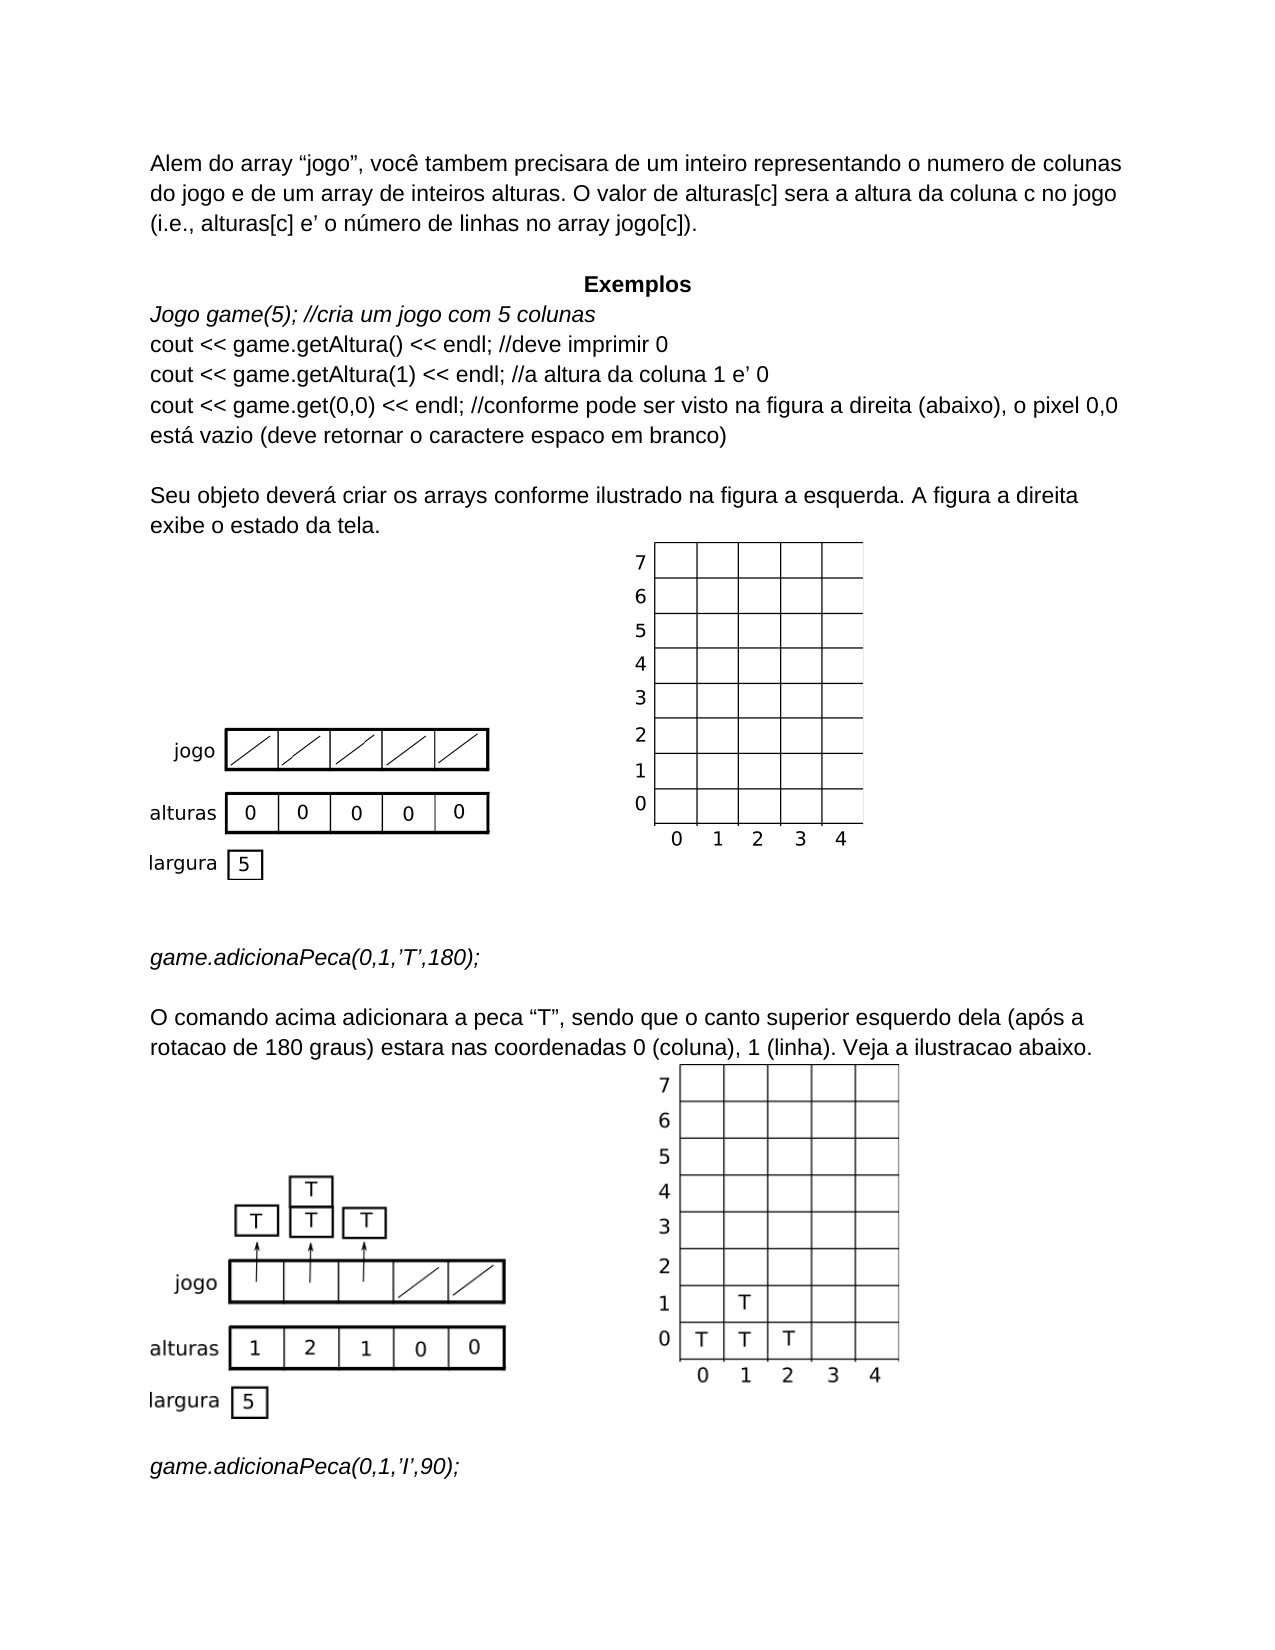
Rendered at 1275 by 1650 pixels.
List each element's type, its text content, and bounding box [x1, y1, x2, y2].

text cout << game.getAltura(1) << endl; //a altura da coluna 1 e’ 0 [150, 361, 1125, 388]
text Jogo game(5); //cria um jogo com 5 colunas [150, 301, 1125, 327]
text Alem do array “jogo”, você tambem precisara de um inteiro representando o numero de colunas do jogo e de um array de inteiros alturas. O valor de alturas[c] sera a altura da coluna c no jogo (i.e., alturas[c] e’ o número de linhas no array jogo[c]). [150, 150, 1125, 237]
text cout << game.getAltura() << endl; //deve imprimir 0 [150, 331, 1125, 358]
text game.adicionaPeca(0,1,’I’,90); [150, 1453, 1125, 1479]
picture [150, 1064, 900, 1419]
text game.adicionaPeca(0,1,’T’,180); [150, 943, 1125, 970]
text Exemplos [150, 271, 1125, 297]
text O comando acima adicionara a peca “T”, sendo que o canto superior esquerdo dela (após a rotacao de 180 graus) estara nas coordenadas 0 (coluna), 1 (linha). Veja a ilustracao abaixo. [150, 1004, 1125, 1061]
picture [150, 542, 864, 880]
text Seu objeto deverá criar os arrays conforme ilustrado na figura a esquerda. A figura a direita exibe o estado da tela. [150, 482, 1125, 539]
text cout << game.get(0,0) << endl; //conforme pode ser visto na figura a direita (abaixo), o pixel 0,0 está vazio (deve retornar o caractere espaco em branco) [150, 392, 1125, 448]
